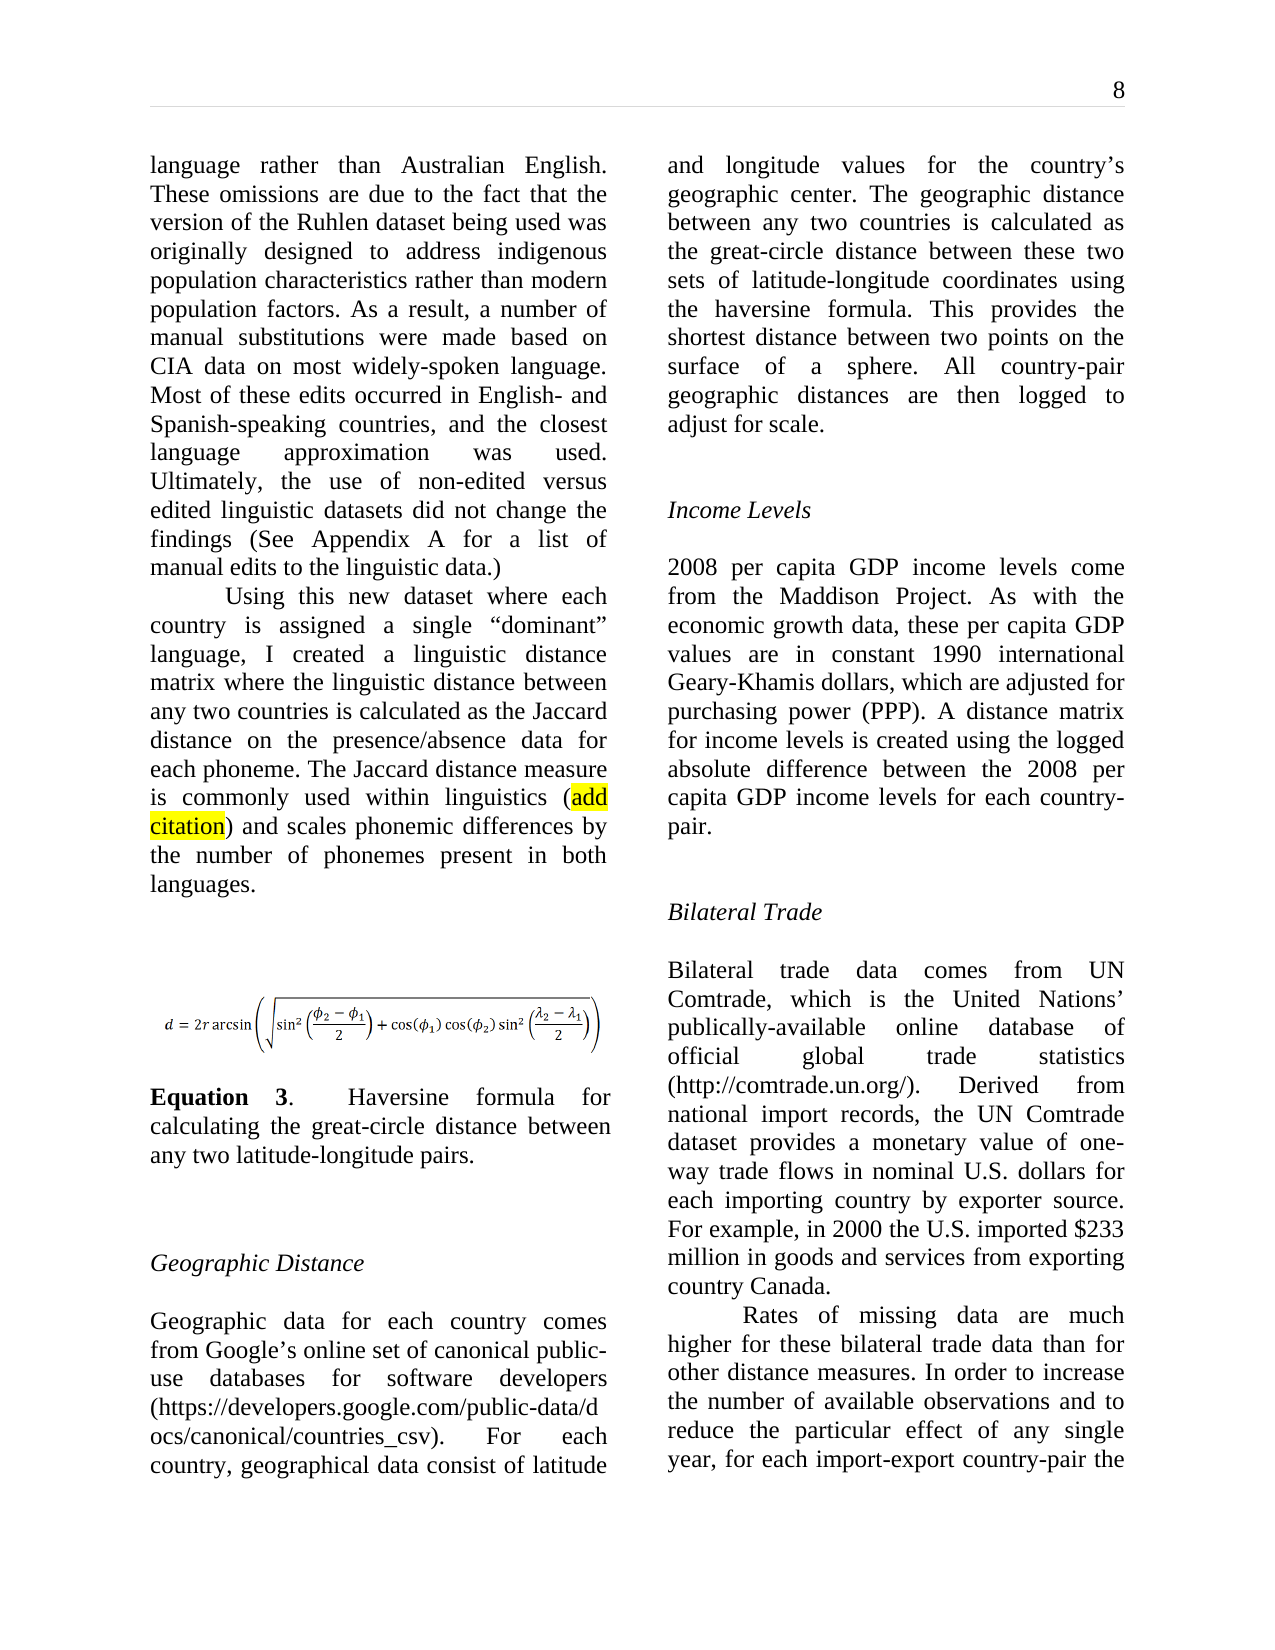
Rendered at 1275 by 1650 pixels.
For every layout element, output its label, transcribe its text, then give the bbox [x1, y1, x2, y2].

picture [154, 983, 612, 1067]
text Geographic Distance [150, 1248, 607, 1277]
text Geographic data for each country comes from Google’s online set of canonical public-use databases for software developers (https://developers.google.com/public-data/docs/canonical/countries_csv). For each country, geographical data consist of latitude and longitude values for the country’s geographic center. The geographic distance between any two countries is calculated as the great-circle distance between these two sets of latitude-longitude coordinates using the haversine formula. This provides the shortest distance between two points on the surface of a sphere. All country-pair geographic distances are then logged to adjust for scale. [150, 1306, 607, 1478]
text 2008 per capita GDP income levels come from the Maddison Project. As with the economic growth data, these per capita GDP values are in constant 1990 international Geary-Khamis dollars, which are adjusted for purchasing power (PPP). A distance matrix for income levels is created using the logged absolute difference between the 2008 per capita GDP income levels for each country-pair. [667, 552, 1125, 840]
text Bilateral Trade [667, 897, 1125, 926]
text Income Levels [667, 495, 1125, 524]
text Geographic data for each country comes from Google’s online set of canonical public-use databases for software developers (https://developers.google.com/public-data/docs/canonical/countries_csv). For each country, geographical data consist of latitude and longitude values for the country’s geographic center. The geographic distance between any two countries is calculated as the great-circle distance between these two sets of latitude-longitude coordinates using the haversine formula. This provides the shortest distance between two points on the surface of a sphere. All country-pair geographic distances are then logged to adjust for scale. [667, 150, 1125, 437]
text Using this new dataset where each country is assigned a single “dominant” language, I created a linguistic distance matrix where the linguistic distance between any two countries is calculated as the Jaccard distance on the presence/absence data for each phoneme. The Jaccard distance measure is commonly used within linguistics (add citation) and scales phonemic differences by the number of phonemes present in both languages. [150, 581, 607, 897]
text Bilateral trade data comes from UN Comtrade, which is the United Nations’ publically-available online database of official global trade statistics (http://comtrade.un.org/). Derived from national import records, the UN Comtrade dataset provides a monetary value of one-way trade flows in nominal U.S. dollars for each importing country by exporter source. For example, in 2000 the U.S. imported $233 million in goods and services from exporting country Canada. [667, 955, 1125, 1300]
